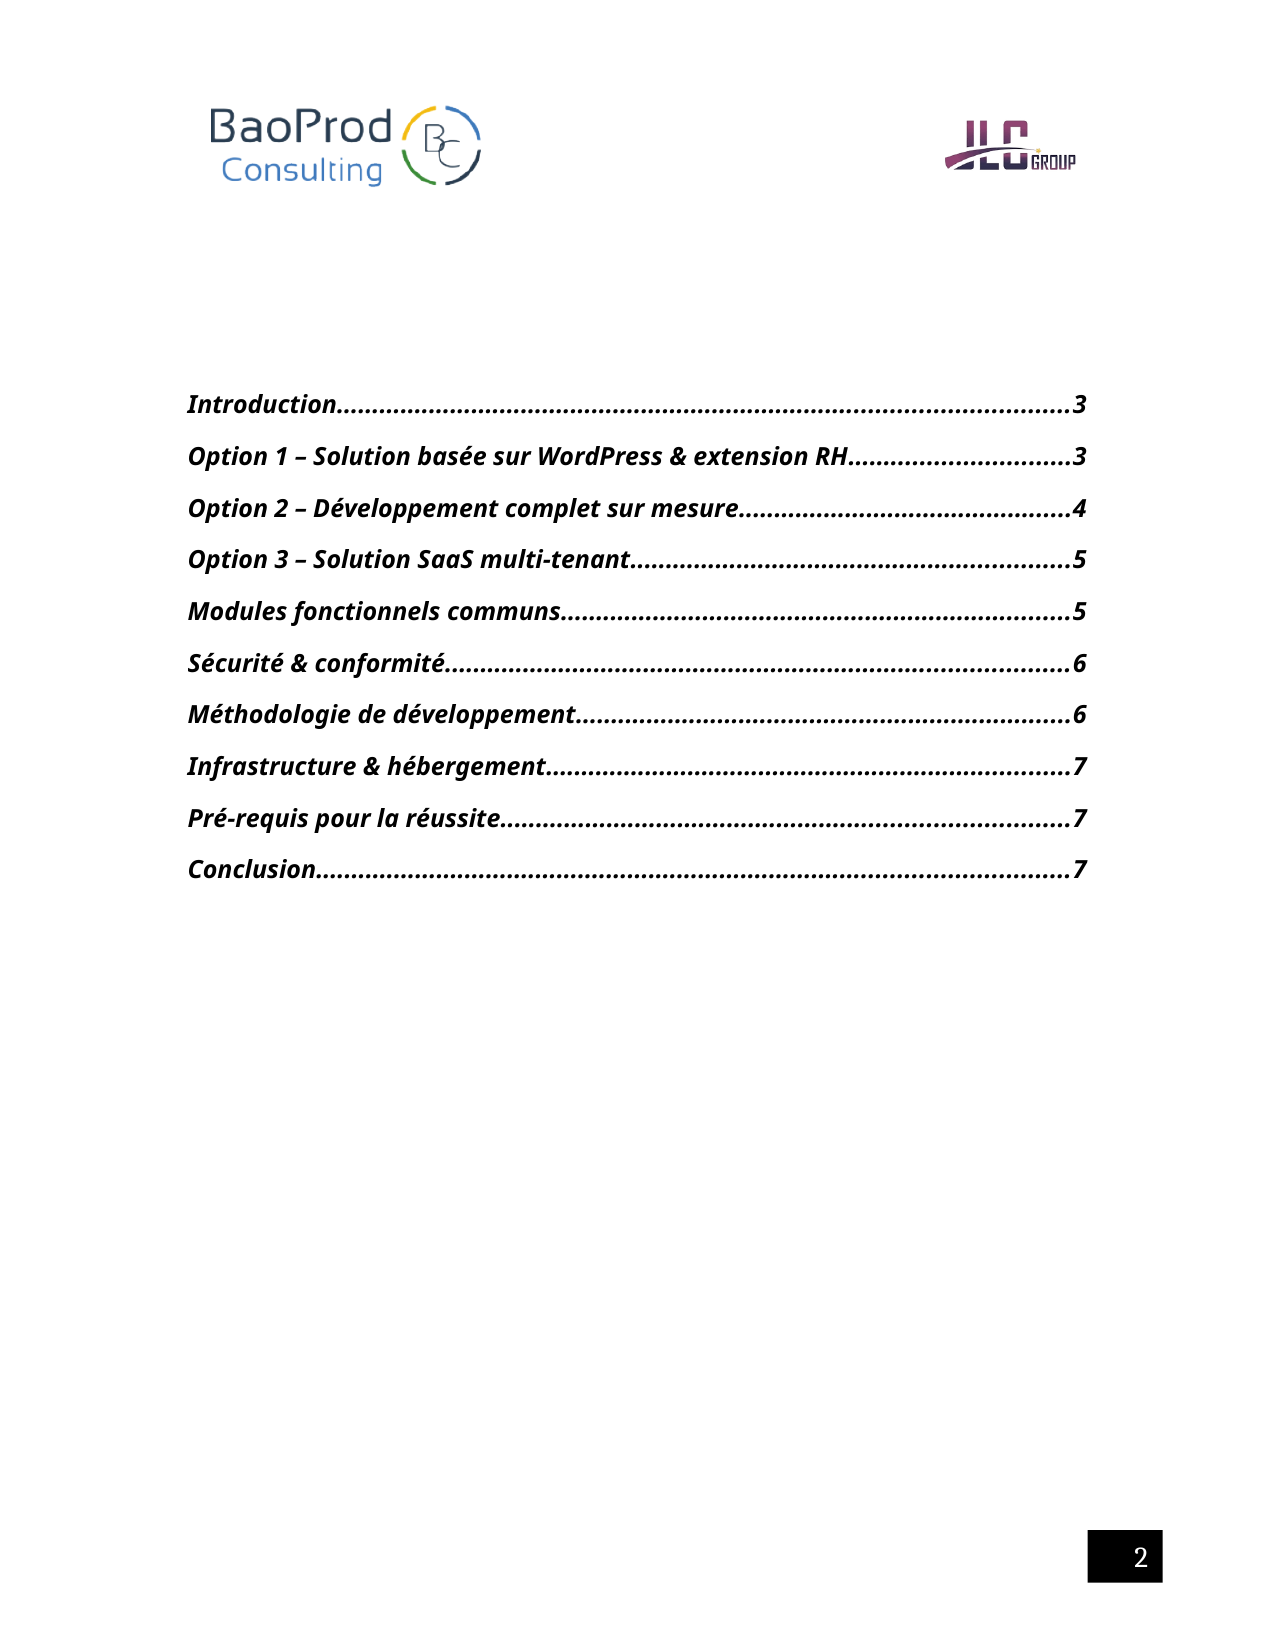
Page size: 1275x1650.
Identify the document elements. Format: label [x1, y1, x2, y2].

picture [939, 75, 1080, 216]
picture [183, 75, 509, 220]
